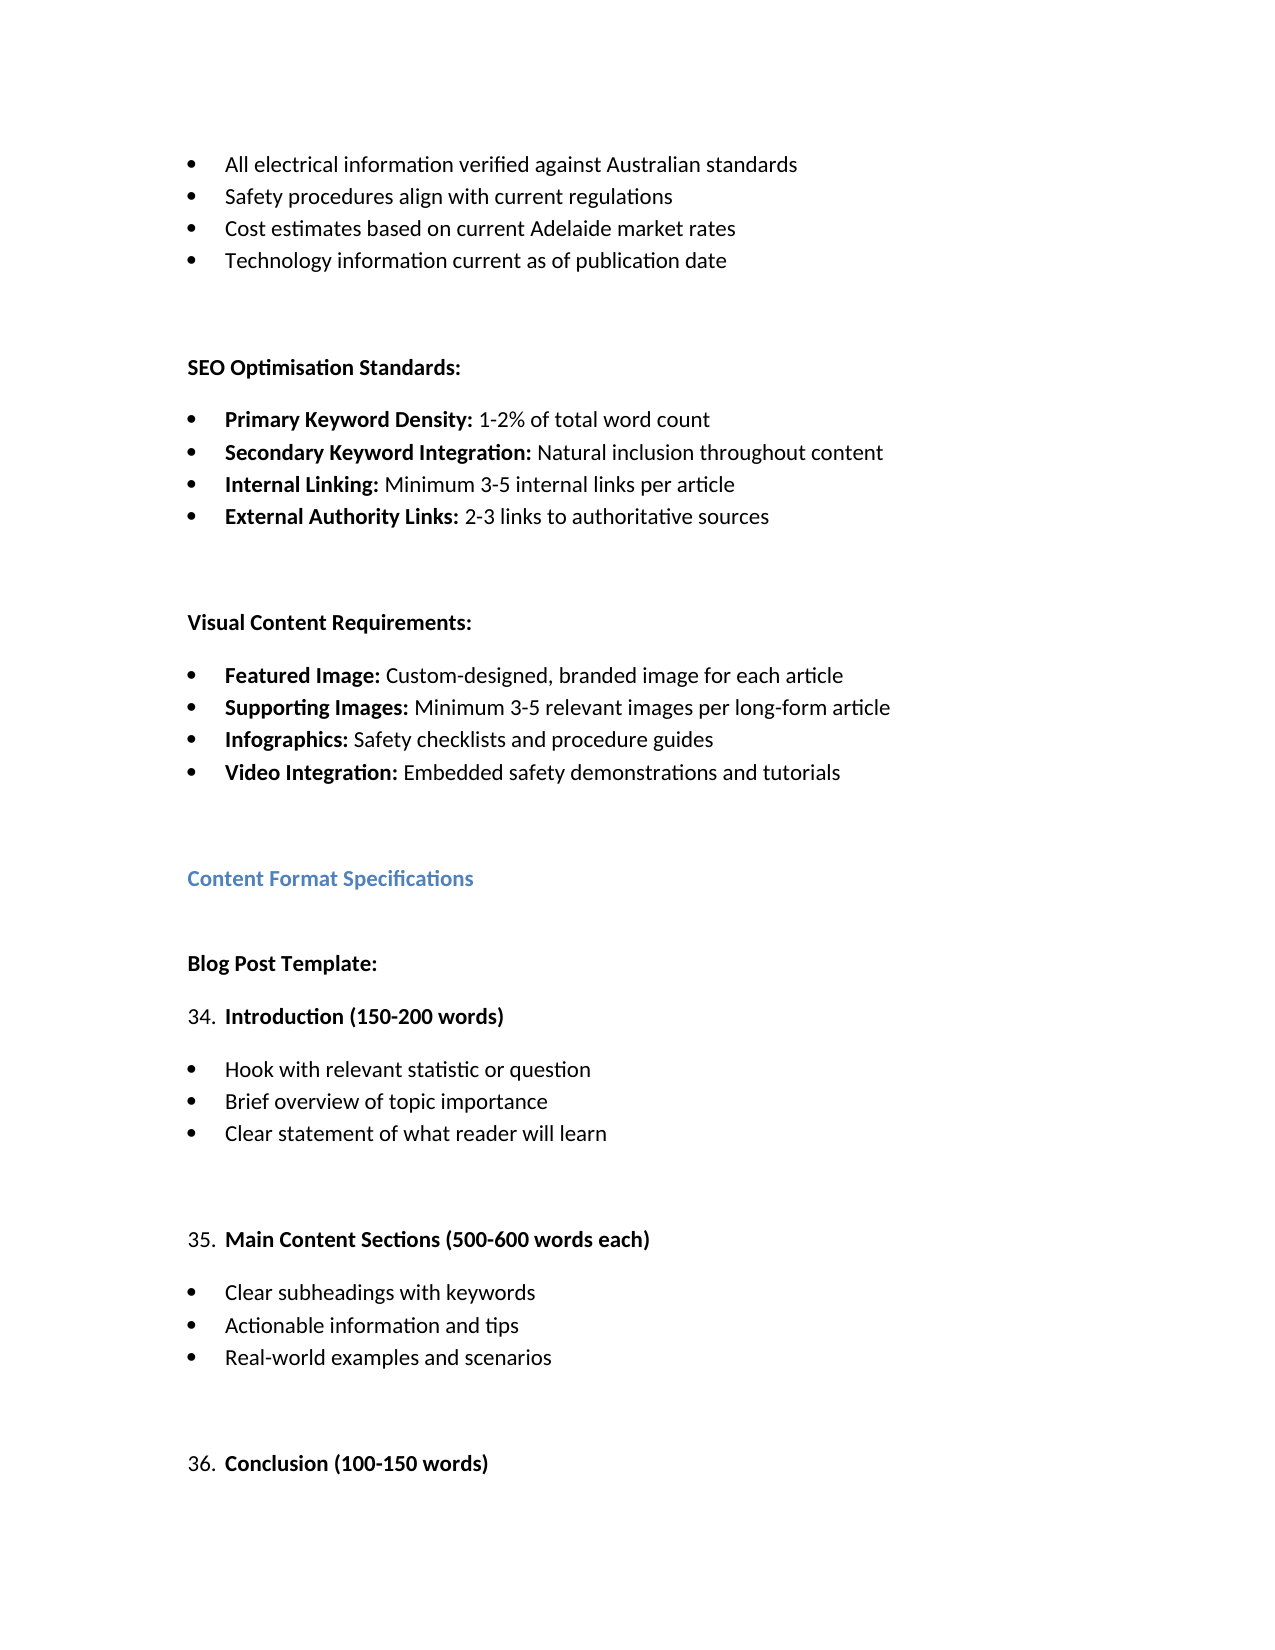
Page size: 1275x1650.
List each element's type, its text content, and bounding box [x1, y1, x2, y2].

list External Authority Links: 2-3 links to authoritative sources [187, 502, 1087, 530]
list Clear statement of what reader will learn [187, 1119, 1087, 1147]
text Blog Post Template: [187, 949, 1087, 977]
list Video Integration: Embedded safety demonstrations and tutorials [187, 758, 1087, 786]
list Internal Linking: Minimum 3-5 internal links per article [187, 470, 1087, 498]
text SEO Optimisation Standards: [187, 353, 1087, 381]
list Real-world examples and scenarios [187, 1343, 1087, 1371]
list Safety procedures align with current regulations [187, 182, 1087, 210]
list Brief overview of topic importance [187, 1087, 1087, 1115]
list Primary Keyword Density: 1-2% of total word count [187, 406, 1087, 434]
list Supporting Images: Minimum 3-5 relevant images per long-form article [187, 693, 1087, 721]
list Infographics: Safety checklists and procedure guides [187, 726, 1087, 754]
subtitle Content Format Specifications [187, 864, 1087, 892]
list Introduction (150-200 words) [187, 1002, 1087, 1030]
list Conclusion (100-150 words) [187, 1449, 1087, 1477]
list Technology information current as of publication date [187, 247, 1087, 274]
text Visual Content Requirements: [187, 608, 1087, 636]
list Actionable information and tips [187, 1311, 1087, 1339]
list Hook with relevant statistic or question [187, 1055, 1087, 1083]
list Main Content Sections (500-600 words each) [187, 1226, 1087, 1253]
list Clear subheadings with keywords [187, 1278, 1087, 1307]
list Cost estimates based on current Adelaide market rates [187, 214, 1087, 242]
list All electrical information verified against Australian standards [187, 150, 1087, 178]
list Secondary Keyword Integration: Natural inclusion throughout content [187, 438, 1087, 466]
list Featured Image: Custom-designed, branded image for each article [187, 661, 1087, 689]
